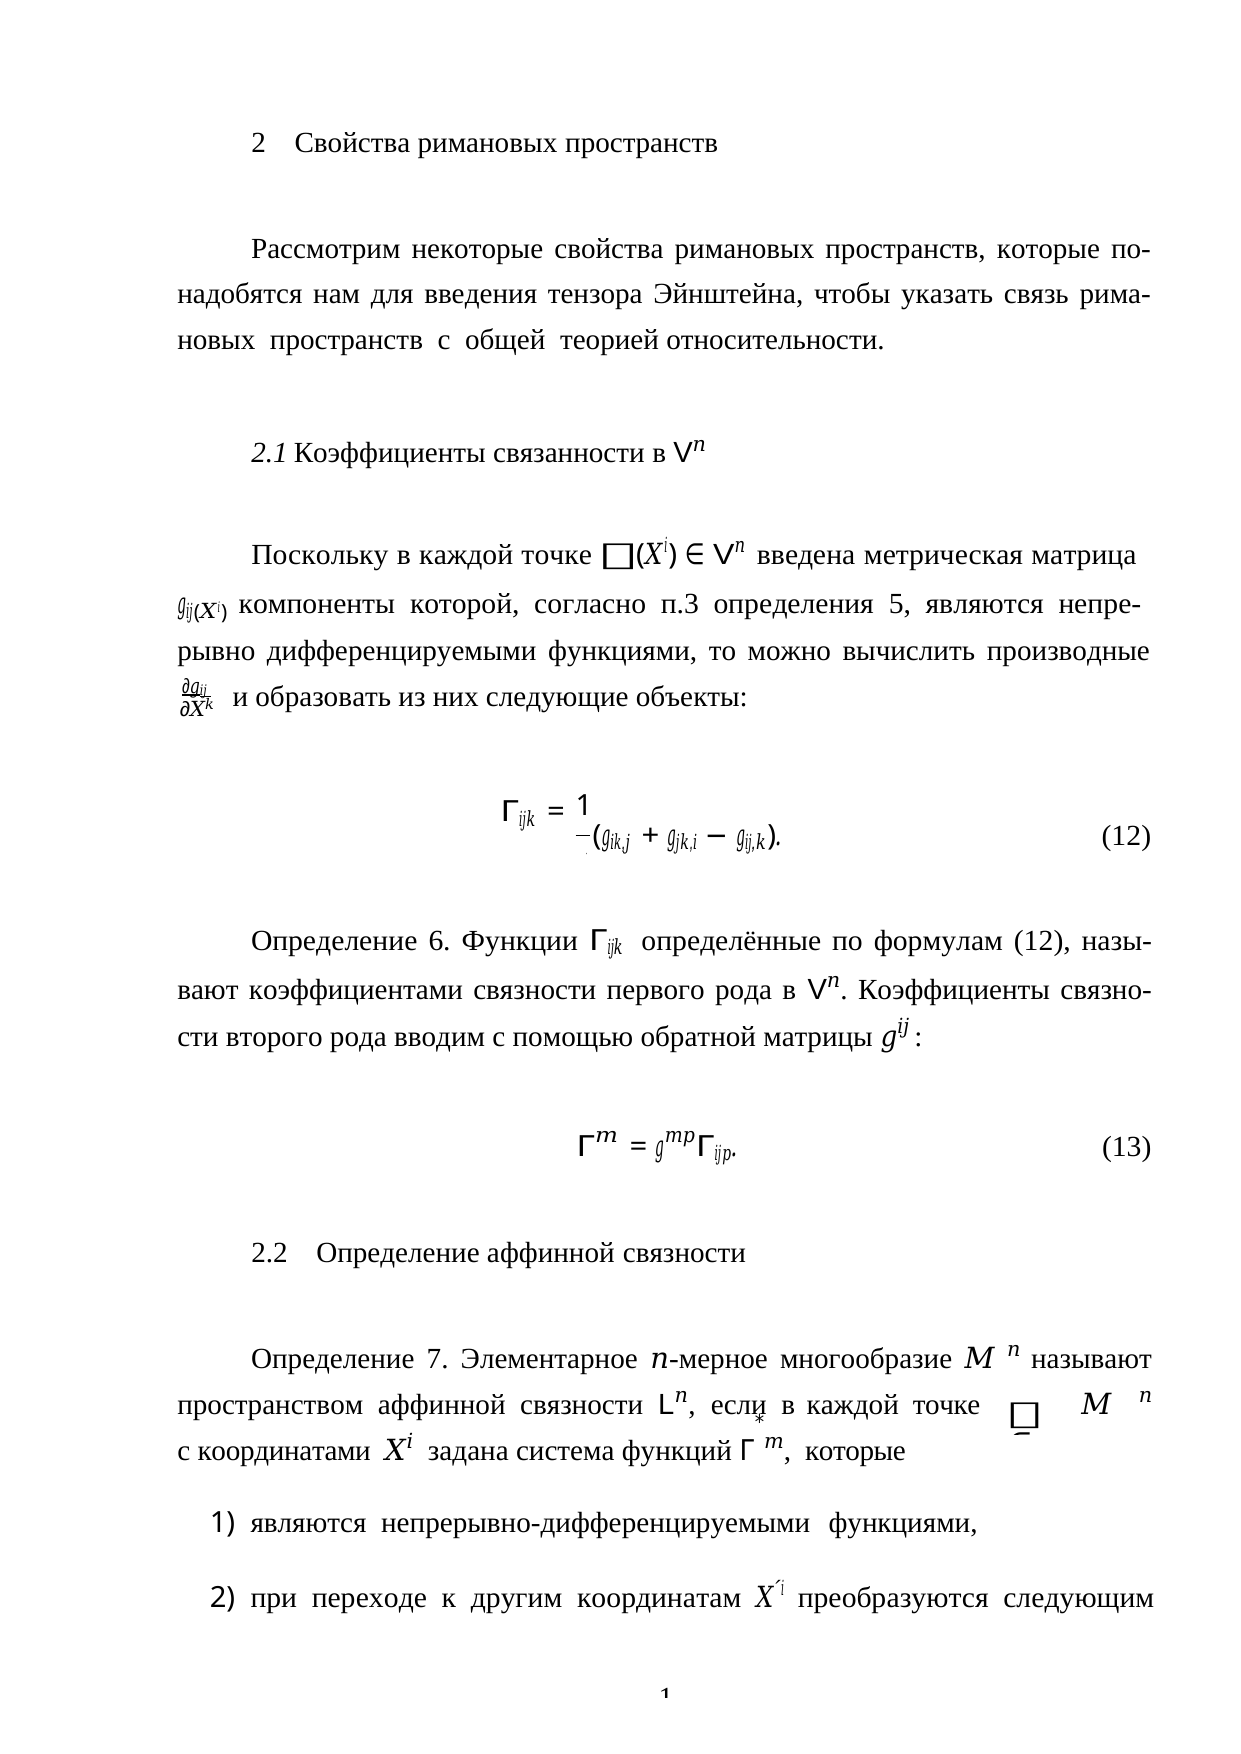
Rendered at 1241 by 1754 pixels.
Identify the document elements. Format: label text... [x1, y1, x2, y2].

text Определение 6. Функции Γ𝑖𝑗𝑘 определённые по формулам (12), назы- вают коэффициентами связности первого рода в V𝑛. Коэффициенты связно- сти второго рода вводим с помощью обратной матрицы 𝑔𝑖𝑗 : [177, 919, 1152, 1054]
text Определение 7. Элементарное 𝑛-мерное многообразие 𝑀 𝑛 называют пространством аффинной связности L𝑛, если в каждой точке 𝑀 𝑛 с координатами 𝑋𝑖 задана система функций Γ*𝑚, которые [177, 1332, 1152, 1469]
list являются непрерывно-дифференцируемыми функциями, [209, 1502, 1163, 1541]
text 1 [575, 794, 1163, 821]
text ∂𝑋𝑘 [179, 698, 221, 722]
text 𝑔𝑖𝑗(𝑋𝑖) компоненты которой, согласно п.3 определения 5, являются непре- рывно дифференцируемыми функциями, то можно вычислить производные [177, 582, 1152, 667]
text ∂𝑔𝑖𝑗 [182, 675, 221, 698]
text Γ𝑖𝑗𝑘 = [167, 790, 564, 835]
list Свойства римановых пространств [251, 125, 1163, 158]
text (𝑔𝑖𝑘,𝑗 + 𝑔𝑗𝑘,𝑖 − 𝑔𝑖𝑗,𝑘). (12) [592, 821, 1163, 852]
text Поскольку в каждой точке 𝒨(𝑋𝑖) ∈ V𝑛 введена метрическая матрица [251, 533, 1163, 573]
list Определение аффинной связности [251, 1235, 1163, 1269]
text Γ𝑚 = 𝑔𝑚𝑝Γ𝑖𝑗𝑝. (13) [576, 1123, 1163, 1165]
text и образовать из них следующие объекты: [232, 679, 1163, 713]
list при переходе к другим координатам 𝑋′𝑖 преобразуются следующим [209, 1576, 1163, 1616]
list Коэффициенты связанности в V𝑛 [251, 431, 1163, 469]
text Рассмотрим некоторые свойства римановых пространств, которые по- надобятся нам для введения тензора Эйнштейна, чтобы указать связь рима- новых пространств с общей теорией относительности. [177, 231, 1152, 355]
